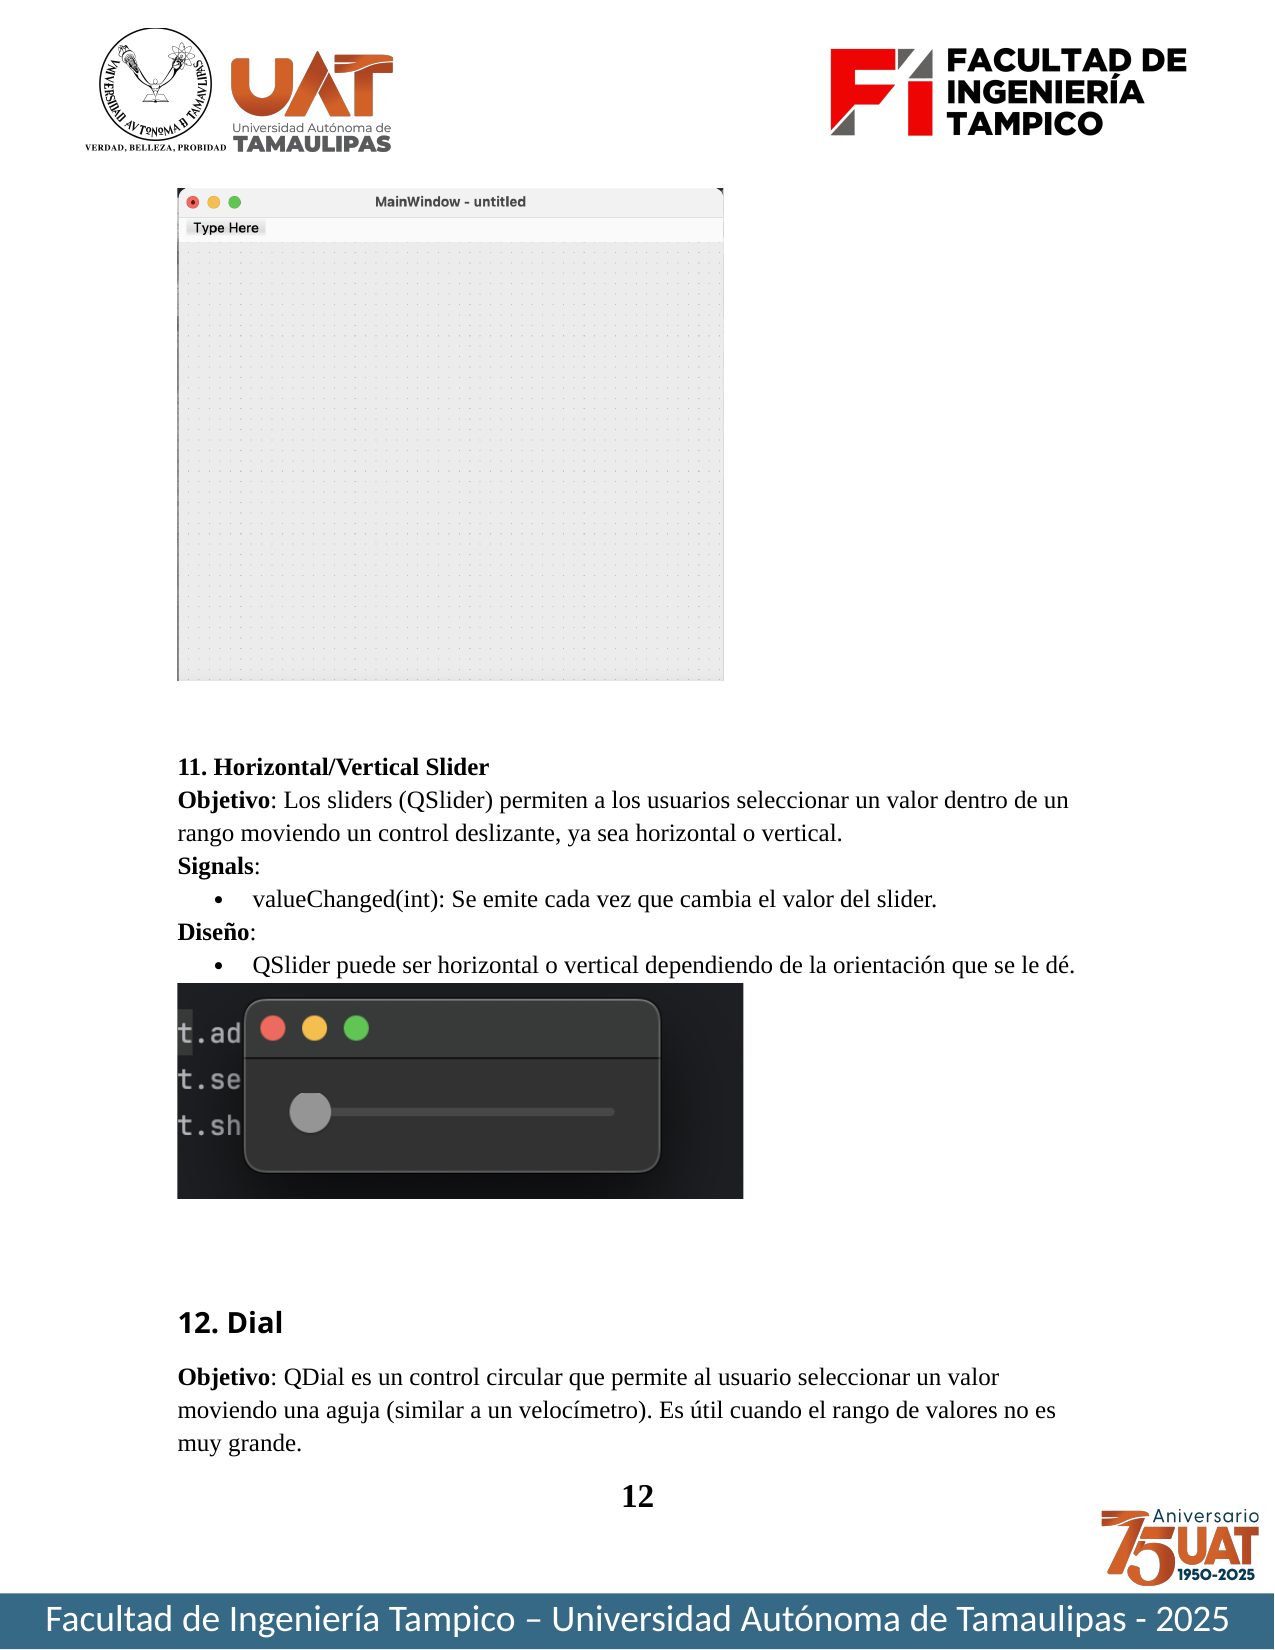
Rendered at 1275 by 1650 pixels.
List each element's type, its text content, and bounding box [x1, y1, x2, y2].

picture [823, 37, 1199, 144]
text Objetivo: QDial es un control circular que permite al usuario seleccionar un valor moviendo una aguja (similar a un velocímetro). Es útil cuando el rango de valores no es muy grande. [177, 1362, 1098, 1457]
picture [1101, 1509, 1259, 1586]
text Diseño: [177, 917, 1098, 946]
subtitle 12. Dial [177, 1302, 1098, 1342]
picture [85, 28, 394, 152]
text Objetivo: Los sliders (QSlider) permiten a los usuarios seleccionar un valor dentro de un rango moviendo un control deslizante, ya sea horizontal o vertical. [177, 785, 1098, 847]
list QSlider puede ser horizontal o vertical dependiendo de la orientación que se le dé. [215, 950, 1098, 979]
picture [177, 983, 744, 1199]
text 11. Horizontal/Vertical Slider [177, 752, 1098, 781]
list valueChanged(int): Se emite cada vez que cambia el valor del slider. [215, 884, 1098, 913]
picture [177, 188, 724, 681]
text Signals: [177, 851, 1098, 880]
